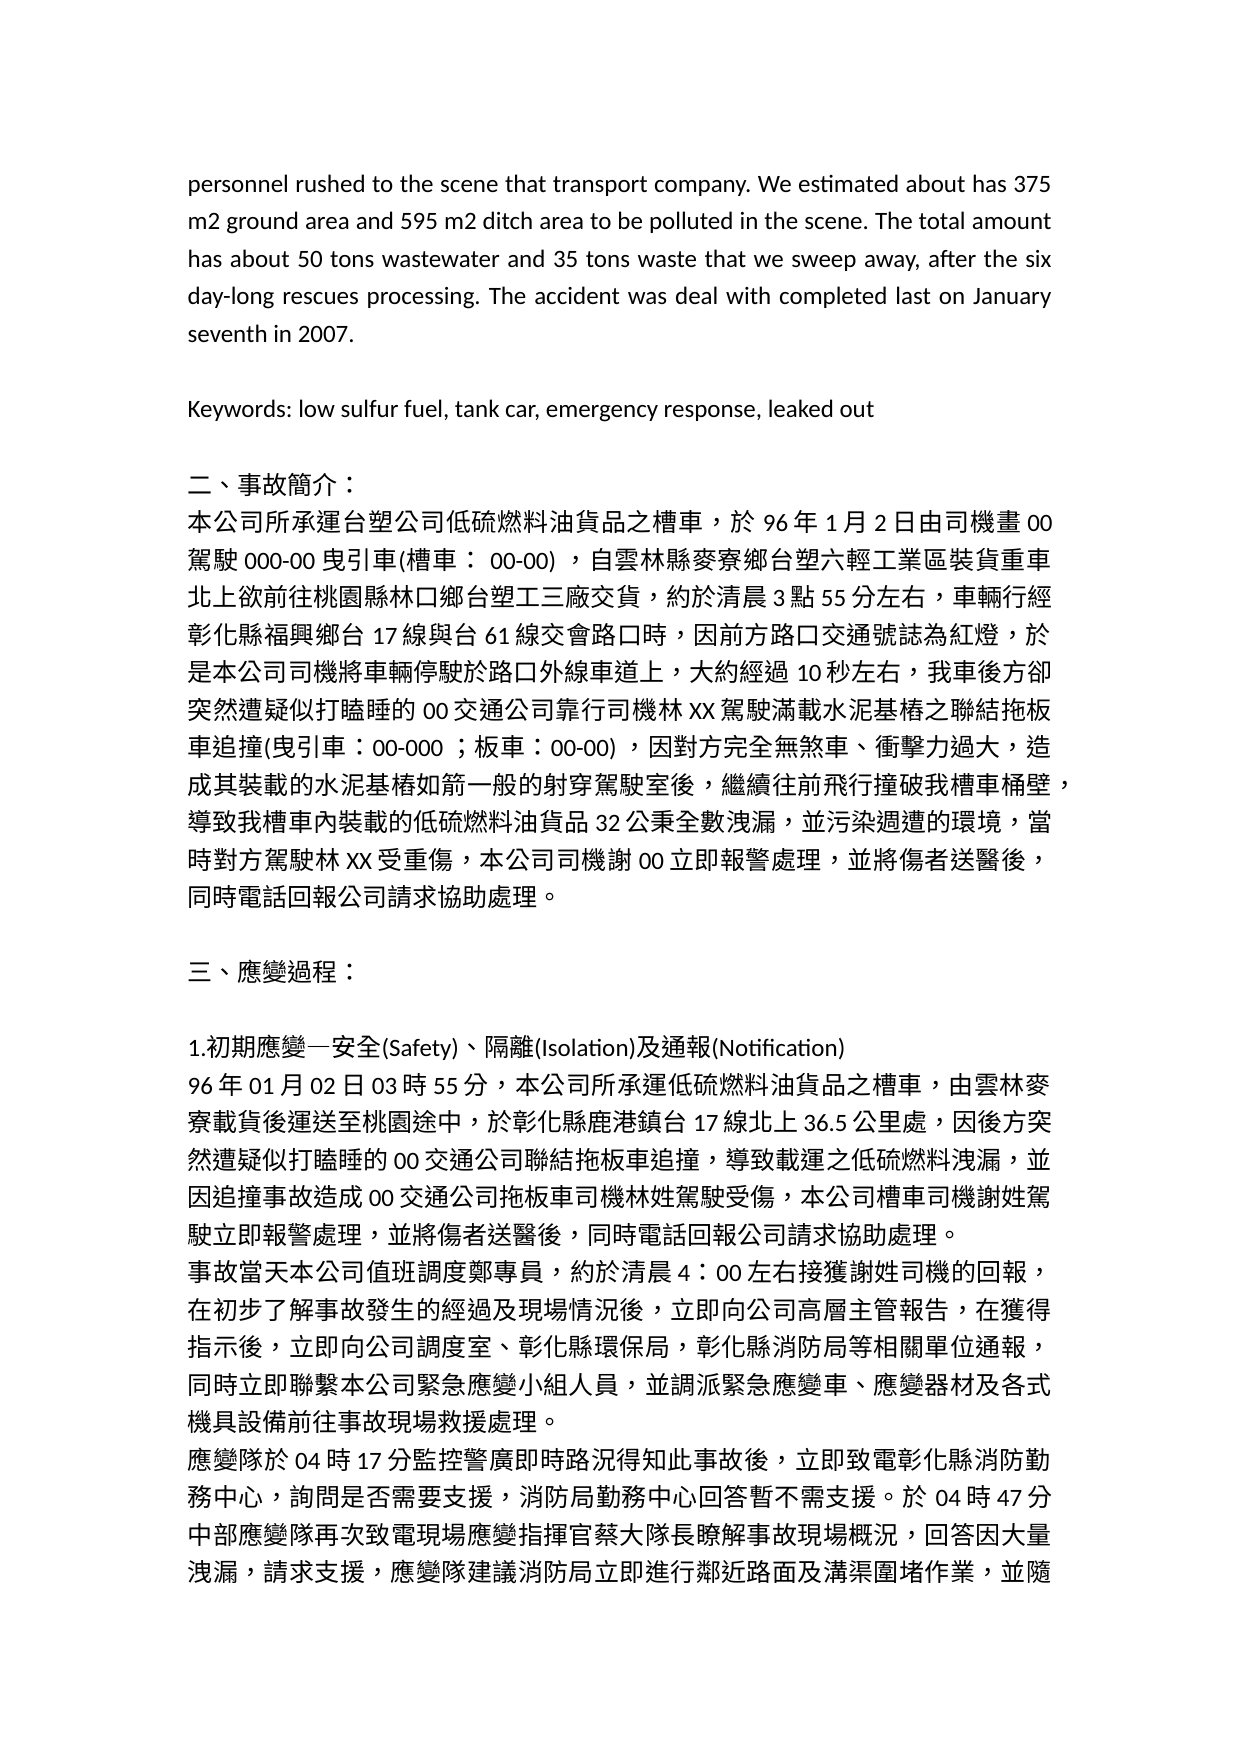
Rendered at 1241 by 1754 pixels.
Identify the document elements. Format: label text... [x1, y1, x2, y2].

text Keywords: low sulfur fuel, tank car, emergency response, leaked out [187, 389, 1053, 427]
text 1.初期應變—安全(Safety)、隔離(Isolation)及通報(Notification) [187, 1027, 1053, 1064]
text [187, 164, 1053, 352]
text 二、事故簡介： [187, 464, 1053, 502]
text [187, 1439, 1053, 1589]
text 96年01月02日03時55分，本公司所承運低硫燃料油貨品之槽車，由雲林麥寮載貨後運送至桃園途中，於彰化縣鹿港鎮台17線北上36.5公里處，因後方突然遭疑似打瞌睡的00交通公司聯結拖板車追撞，導致載運之低硫燃料洩漏，並因追撞事故造成00交通公司拖板車司機林姓駕駛受傷，本公司槽車司機謝姓駕駛立即報警處理，並將傷者送醫後，同時電話回報公司請求協助處理。 [187, 1064, 1053, 1252]
text 本公司所承運台塑公司低硫燃料油貨品之槽車，於96年1月2日由司機畫00駕駛000-00曳引車(槽車： 00-00) ，自雲林縣麥寮鄉台塑六輕工業區裝貨重車北上欲前往桃園縣林口鄉台塑工三廠交貨，約於清晨3點55分左右，車輛行經彰化縣福興鄉台17線與台61線交會路口時，因前方路口交通號誌為紅燈，於是本公司司機將車輛停駛於路口外線車道上，大約經過10秒左右，我車後方卻突然遭疑似打瞌睡的00交通公司靠行司機林XX駕駛滿載水泥基樁之聯結拖板車追撞(曳引車：00-000 ；板車：00-00) ，因對方完全無煞車、衝擊力過大，造成其裝載的水泥基樁如箭一般的射穿駕駛室後，繼續往前飛行撞破我槽車桶壁，導致我槽車內裝載的低硫燃料油貨品32公秉全數洩漏，並污染週遭的環境，當時對方駕駛林XX受重傷，本公司司機謝00立即報警處理，並將傷者送醫後，同時電話回報公司請求協助處理。 [187, 502, 1053, 914]
text 事故當天本公司值班調度鄭專員，約於清晨4：00左右接獲謝姓司機的回報，在初步了解事故發生的經過及現場情況後，立即向公司高層主管報告，在獲得指示後，立即向公司調度室、彰化縣環保局，彰化縣消防局等相關單位通報，同時立即聯繫本公司緊急應變小組人員，並調派緊急應變車、應變器材及各式機具設備前往事故現場救援處理。 [187, 1252, 1053, 1439]
text 三、應變過程： [187, 952, 1053, 989]
